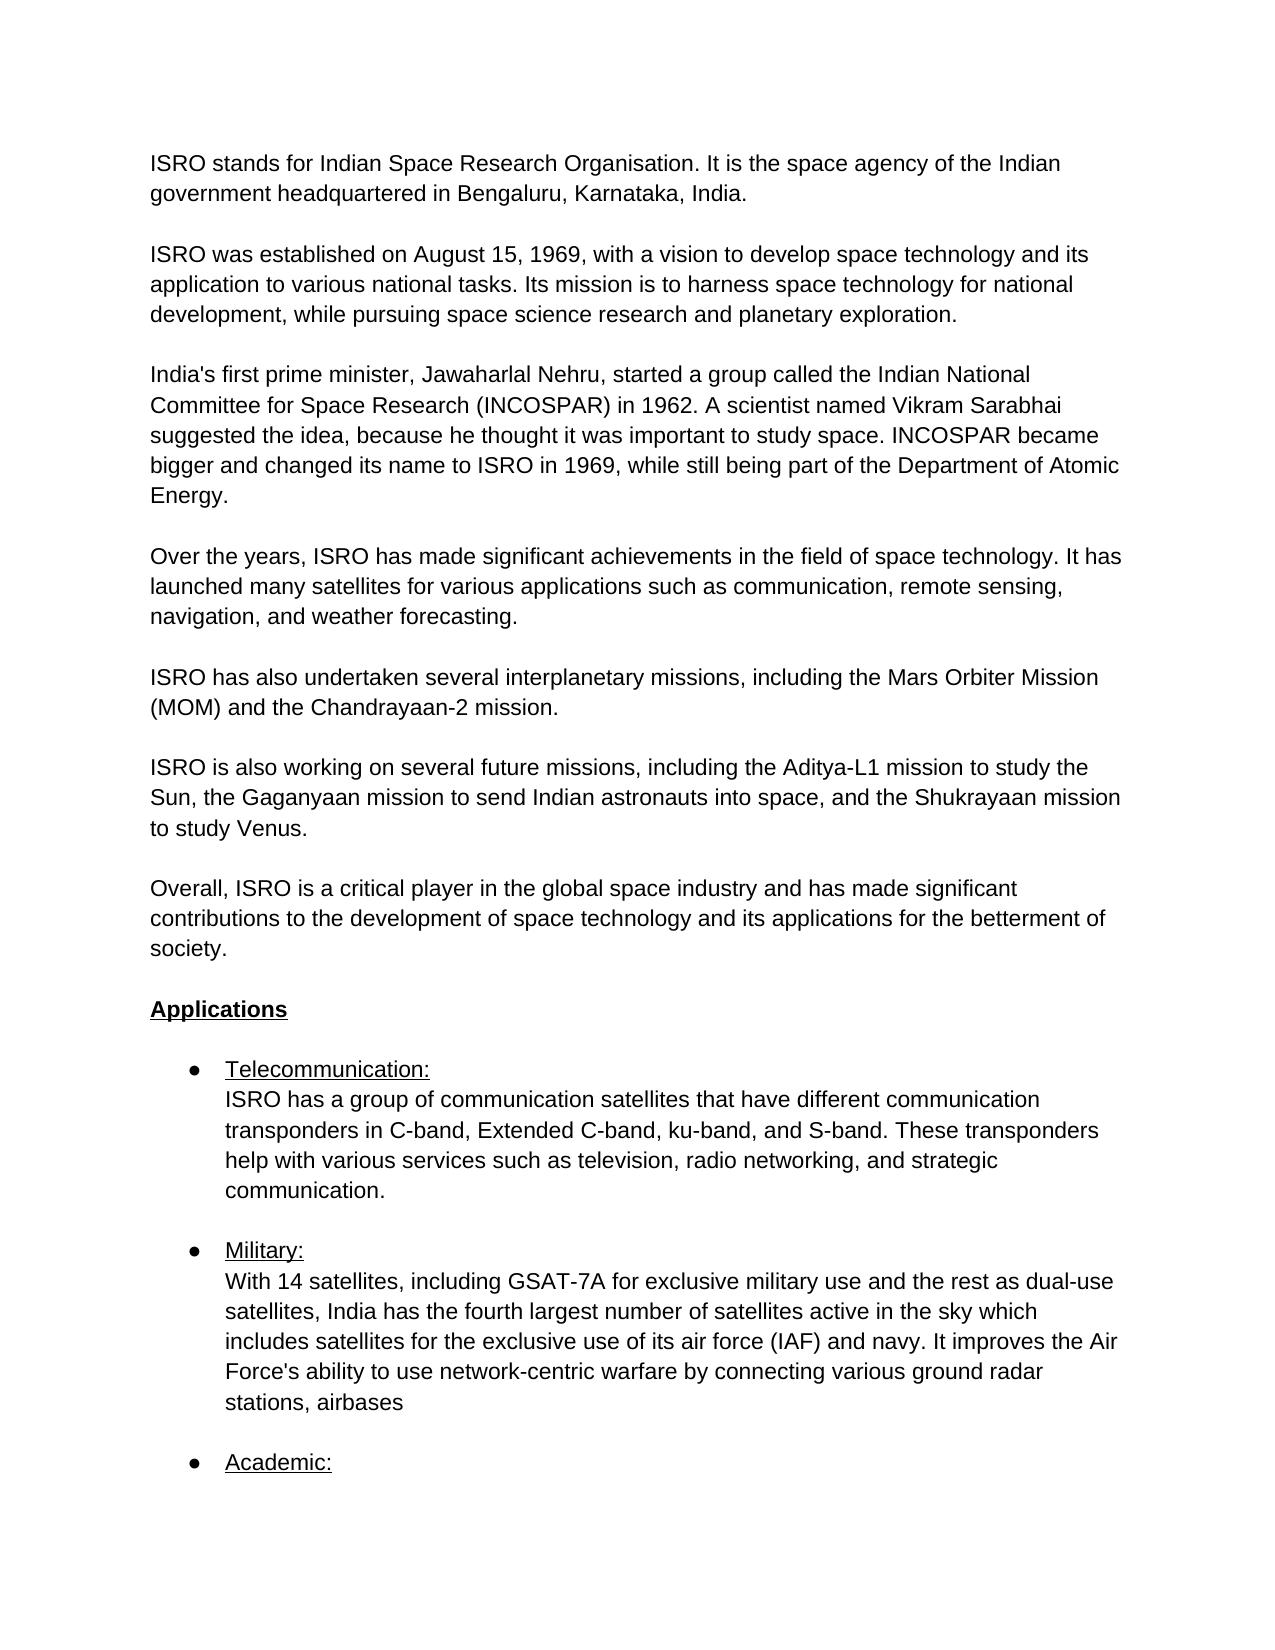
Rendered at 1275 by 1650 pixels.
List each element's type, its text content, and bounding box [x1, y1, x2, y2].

text India's first prime minister, Jawaharlal Nehru, started a group called the Indian National Committee for Space Research (INCOSPAR) in 1962. A scientist named Vikram Sarabhai suggested the idea, because he thought it was important to study space. INCOSPAR became bigger and changed its name to ISRO in 1969, while still being part of the Department of Atomic Energy. [150, 361, 1125, 509]
list Academic: [187, 1449, 1125, 1475]
text ISRO stands for Indian Space Research Organisation. It is the space agency of the Indian government headquartered in Bengaluru, Karnataka, India. [150, 150, 1125, 207]
text ISRO was established on August 15, 1969, with a vision to develop space technology and its application to various national tasks. Its mission is to harness space technology for national development, while pursuing space science research and planetary exploration. [150, 241, 1125, 327]
text ISRO is also working on several future missions, including the Aditya-L1 mission to study the Sun, the Gaganyaan mission to send Indian astronauts into space, and the Shukrayaan mission to study Venus. [150, 754, 1125, 841]
text Applications [150, 996, 1125, 1022]
text With 14 satellites, including GSAT-7A for exclusive military use and the rest as dual-use satellites, India has the fourth largest number of satellites active in the sky which includes satellites for the exclusive use of its air force (IAF) and navy. It improves the Air Force's ability to use network-centric warfare by connecting various ground radar stations, airbases [225, 1268, 1125, 1415]
list Telecommunication: [187, 1056, 1125, 1083]
text ISRO has also undertaken several interplanetary missions, including the Mars Orbiter Mission (MOM) and the Chandrayaan-2 mission. [150, 663, 1125, 720]
text Overall, ISRO is a critical player in the global space industry and has made significant contributions to the development of space technology and its applications for the betterment of society. [150, 875, 1125, 962]
text Over the years, ISRO has made significant achievements in the field of space technology. It has launched many satellites for various applications such as communication, remote sensing, navigation, and weather forecasting. [150, 543, 1125, 629]
list Military: [187, 1237, 1125, 1264]
text ISRO has a group of communication satellites that have different communication transponders in C-band, Extended C-band, ku-band, and S-band. These transponders help with various services such as television, radio networking, and strategic communication. [225, 1086, 1125, 1203]
